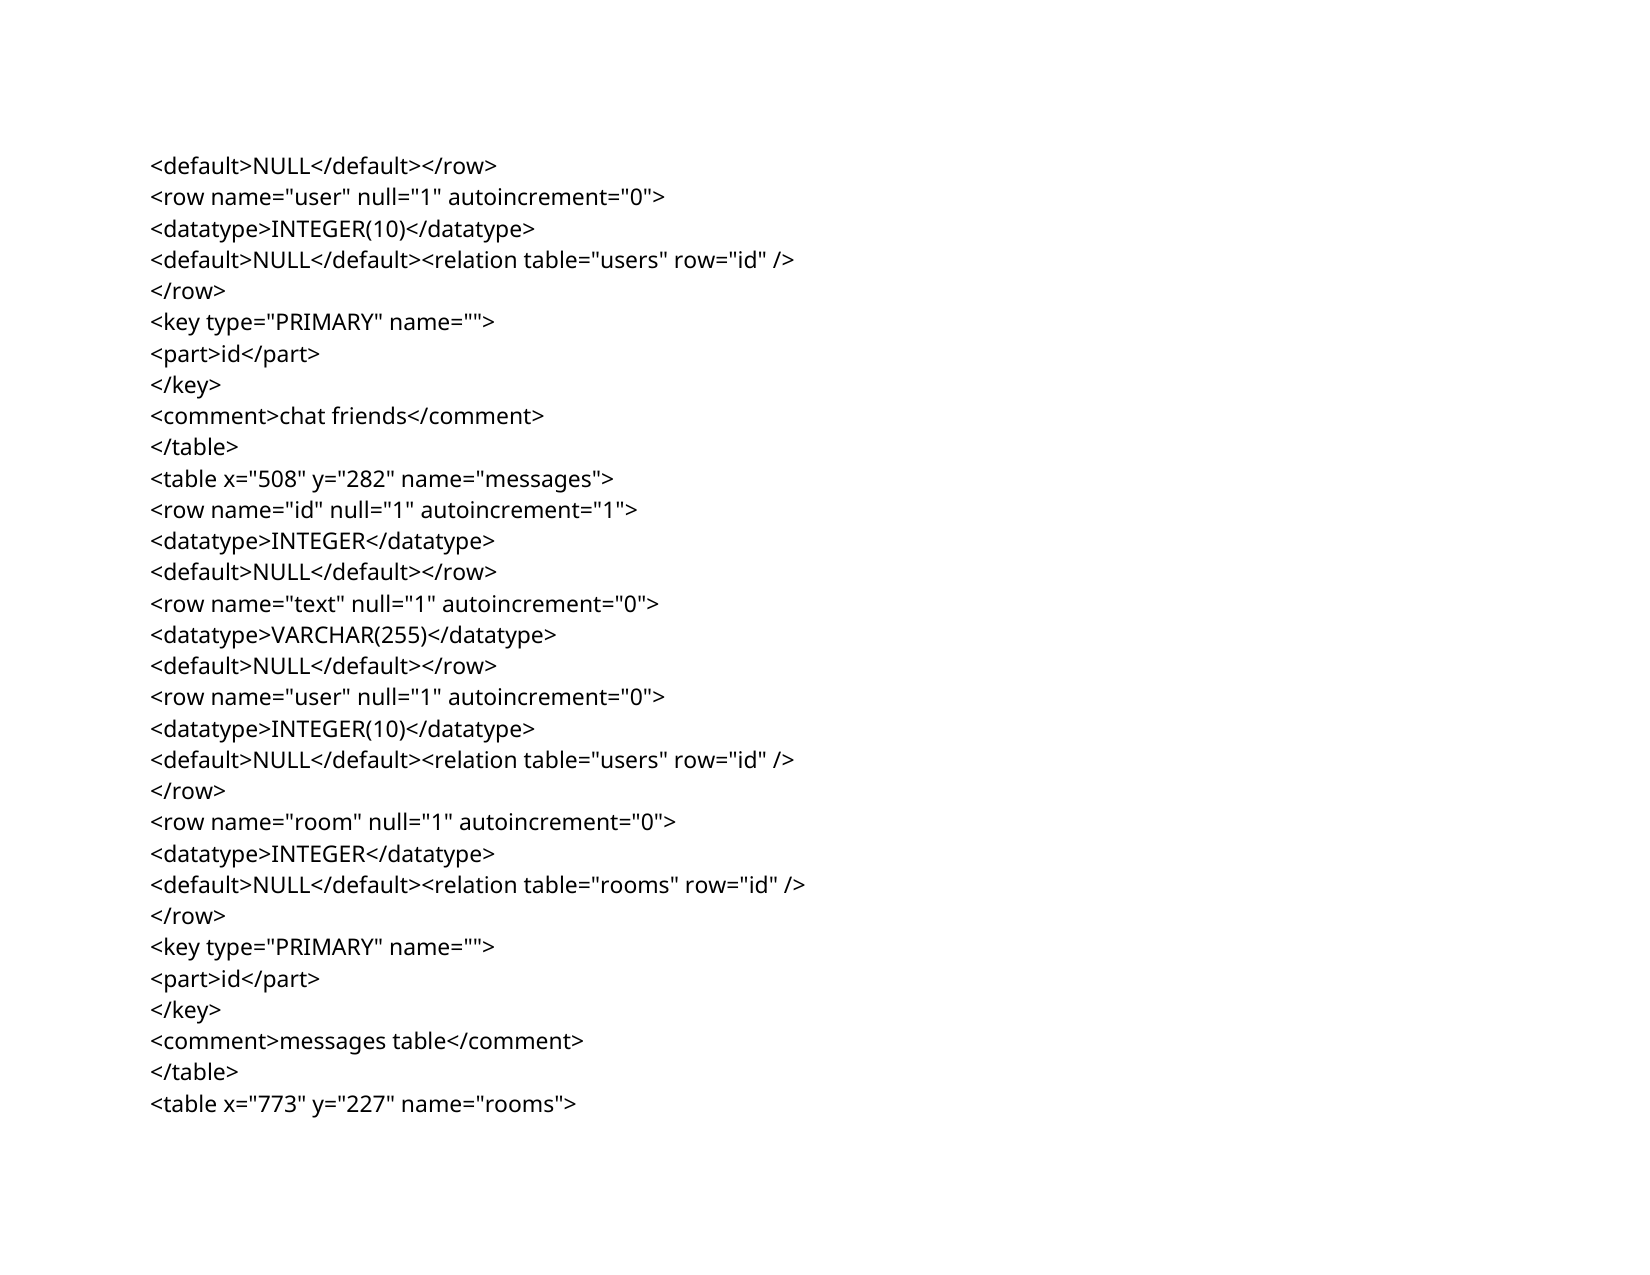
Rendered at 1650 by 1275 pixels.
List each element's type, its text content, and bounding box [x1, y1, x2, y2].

text </row> [150, 900, 1500, 931]
text <row name="user" null="1" autoincrement="0"> [150, 181, 1500, 212]
text <comment>chat friends</comment> [150, 400, 1500, 431]
text <comment>messages table</comment> [150, 1025, 1500, 1056]
text <key type="PRIMARY" name=""> [150, 306, 1500, 337]
text <key type="PRIMARY" name=""> [150, 931, 1500, 962]
text </table> [150, 1056, 1500, 1087]
text <default>NULL</default></row> [150, 150, 1500, 181]
text </row> [150, 275, 1500, 306]
text <datatype>VARCHAR(255)</datatype> [150, 619, 1500, 650]
text </key> [150, 994, 1500, 1025]
text <default>NULL</default><relation table="rooms" row="id" /> [150, 869, 1500, 900]
text <part>id</part> [150, 337, 1500, 369]
text <row name="text" null="1" autoincrement="0"> [150, 587, 1500, 619]
text <row name="id" null="1" autoincrement="1"> [150, 494, 1500, 525]
text <default>NULL</default><relation table="users" row="id" /> [150, 244, 1500, 275]
text </row> [150, 775, 1500, 806]
text <datatype>INTEGER(10)</datatype> [150, 712, 1500, 744]
text </key> [150, 369, 1500, 400]
text <row name="room" null="1" autoincrement="0"> [150, 806, 1500, 837]
text <datatype>INTEGER(10)</datatype> [150, 212, 1500, 244]
text <default>NULL</default></row> [150, 556, 1500, 587]
text <part>id</part> [150, 962, 1500, 994]
text <default>NULL</default></row> [150, 650, 1500, 681]
text <table x="508" y="282" name="messages"> [150, 462, 1500, 494]
text </table> [150, 431, 1500, 462]
text <default>NULL</default><relation table="users" row="id" /> [150, 744, 1500, 775]
text <table x="773" y="227" name="rooms"> [150, 1087, 1500, 1119]
text <datatype>INTEGER</datatype> [150, 525, 1500, 556]
text <datatype>INTEGER</datatype> [150, 837, 1500, 869]
text <row name="user" null="1" autoincrement="0"> [150, 681, 1500, 712]
